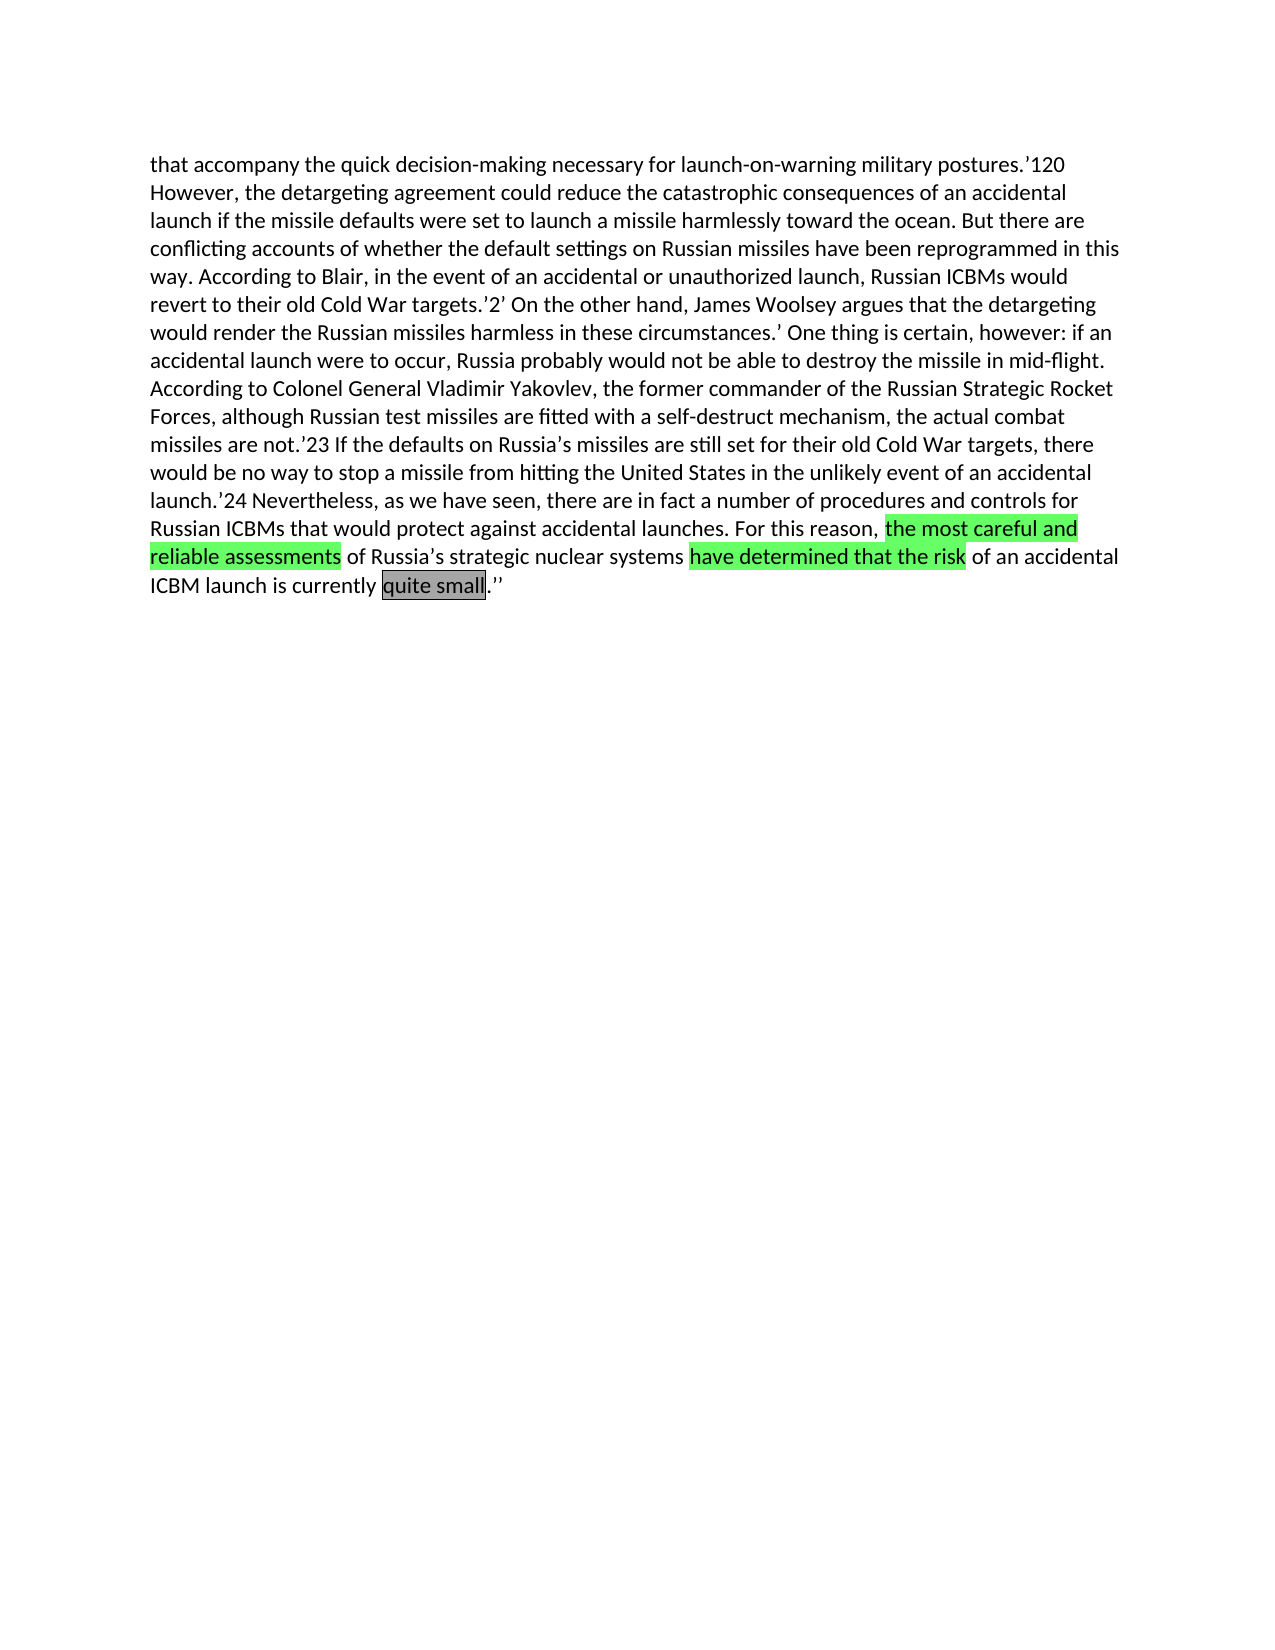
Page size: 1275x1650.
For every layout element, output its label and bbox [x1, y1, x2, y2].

text [150, 150, 1125, 600]
